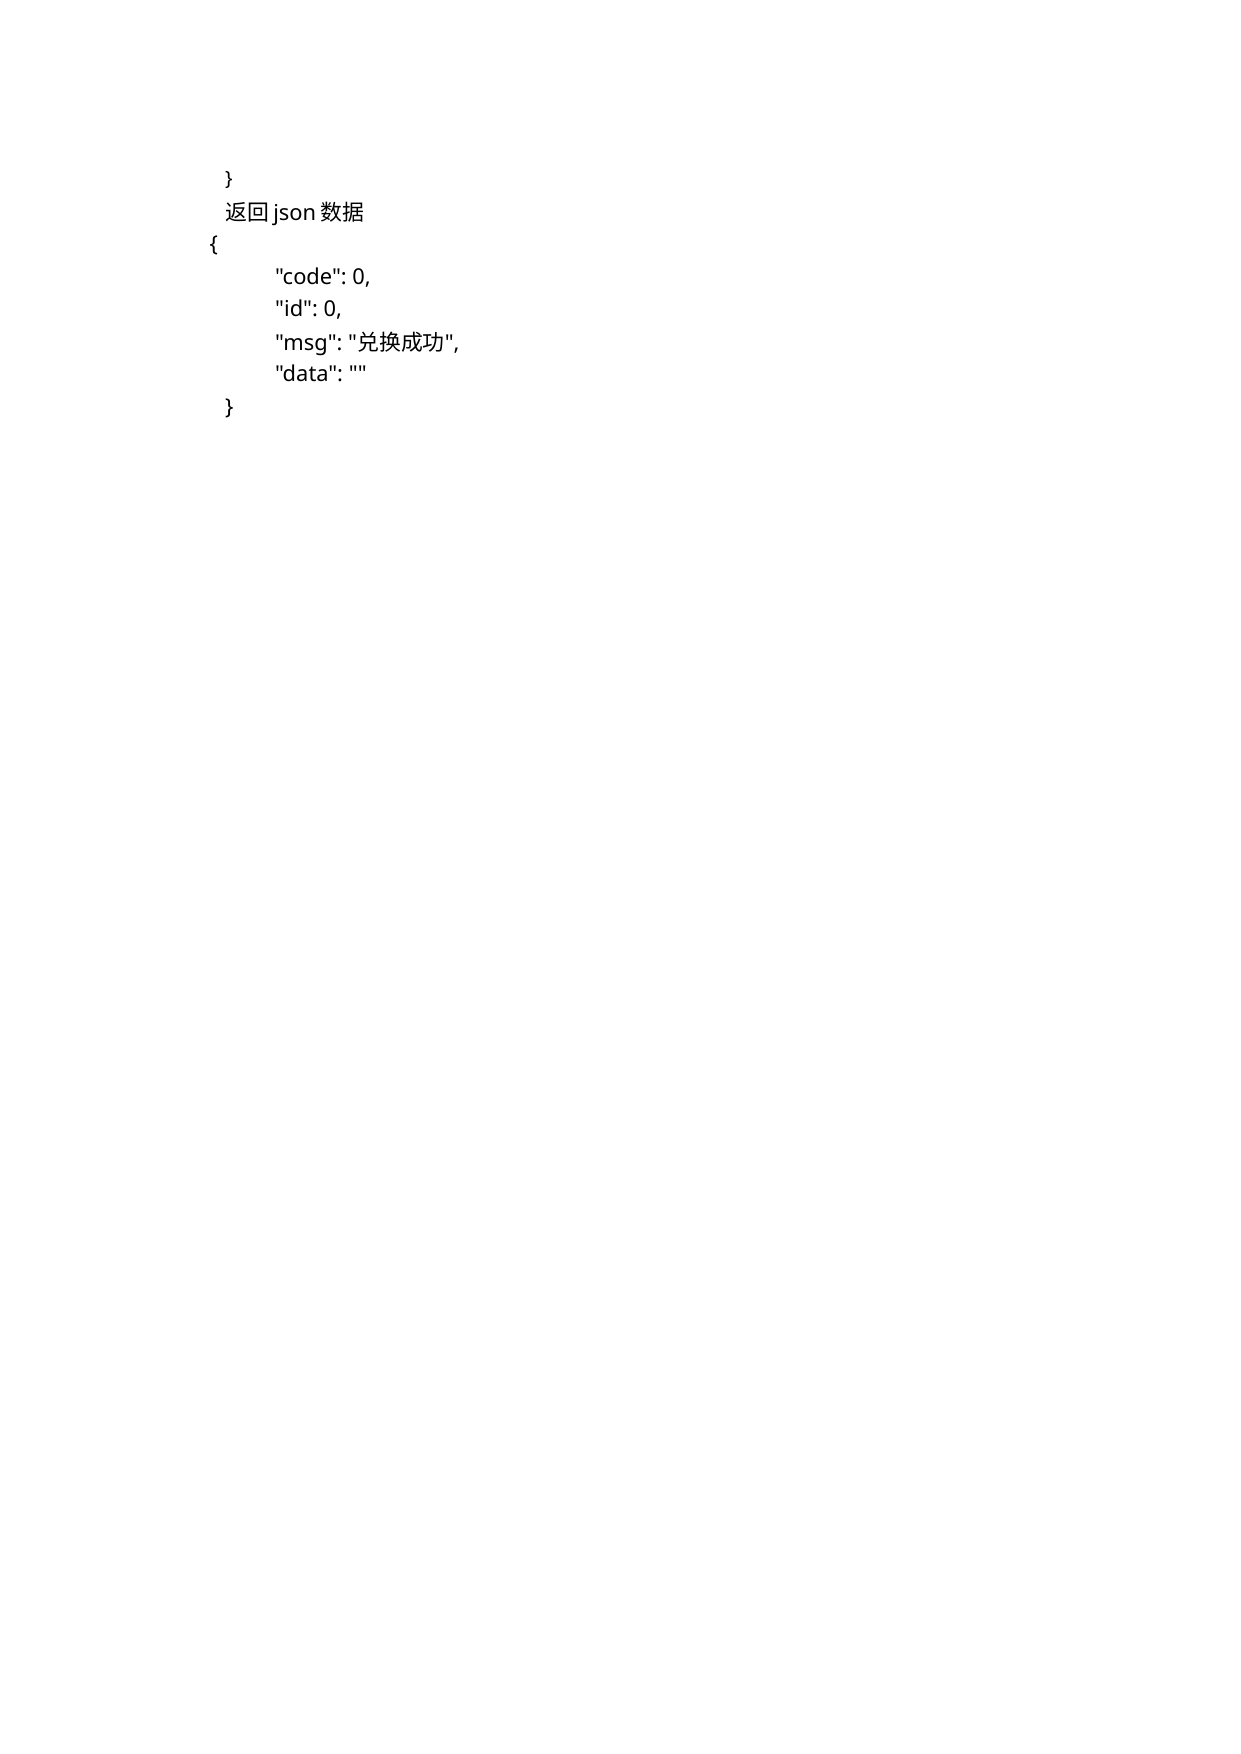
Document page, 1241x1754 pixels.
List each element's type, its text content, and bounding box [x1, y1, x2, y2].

list "code": 0, [225, 259, 1053, 292]
list } [225, 389, 1053, 422]
text } [187, 162, 1053, 194]
list "msg": "兑换成功", [225, 324, 1053, 357]
list 返回json数据 [225, 194, 1053, 227]
list "data": "" [225, 357, 1053, 389]
list "id": 0, [225, 292, 1053, 324]
text { [187, 227, 1053, 259]
